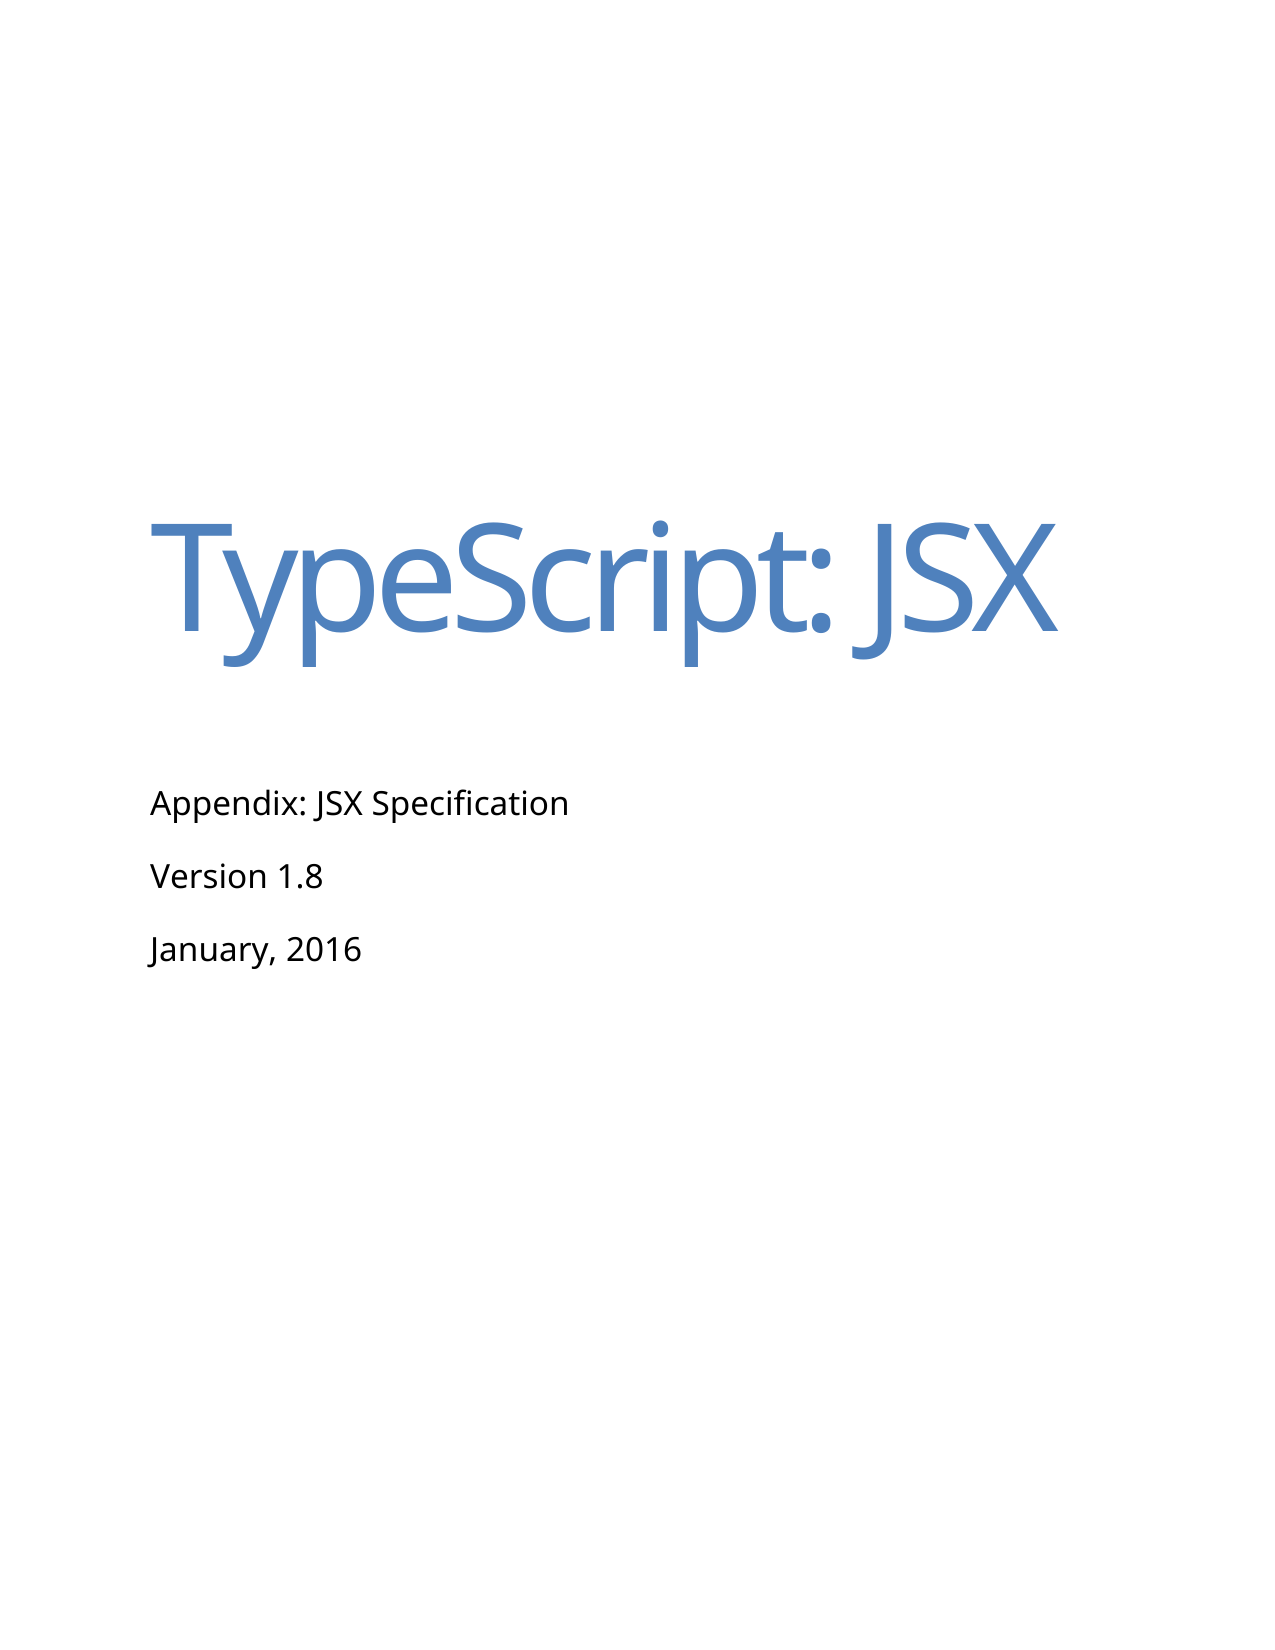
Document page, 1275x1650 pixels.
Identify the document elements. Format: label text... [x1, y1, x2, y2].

title Appendix: JSX Specification [150, 780, 1125, 825]
text January, 2016 [150, 926, 1125, 971]
title TypeScript: JSX [150, 471, 1125, 675]
text Version 1.8 [150, 853, 1125, 898]
